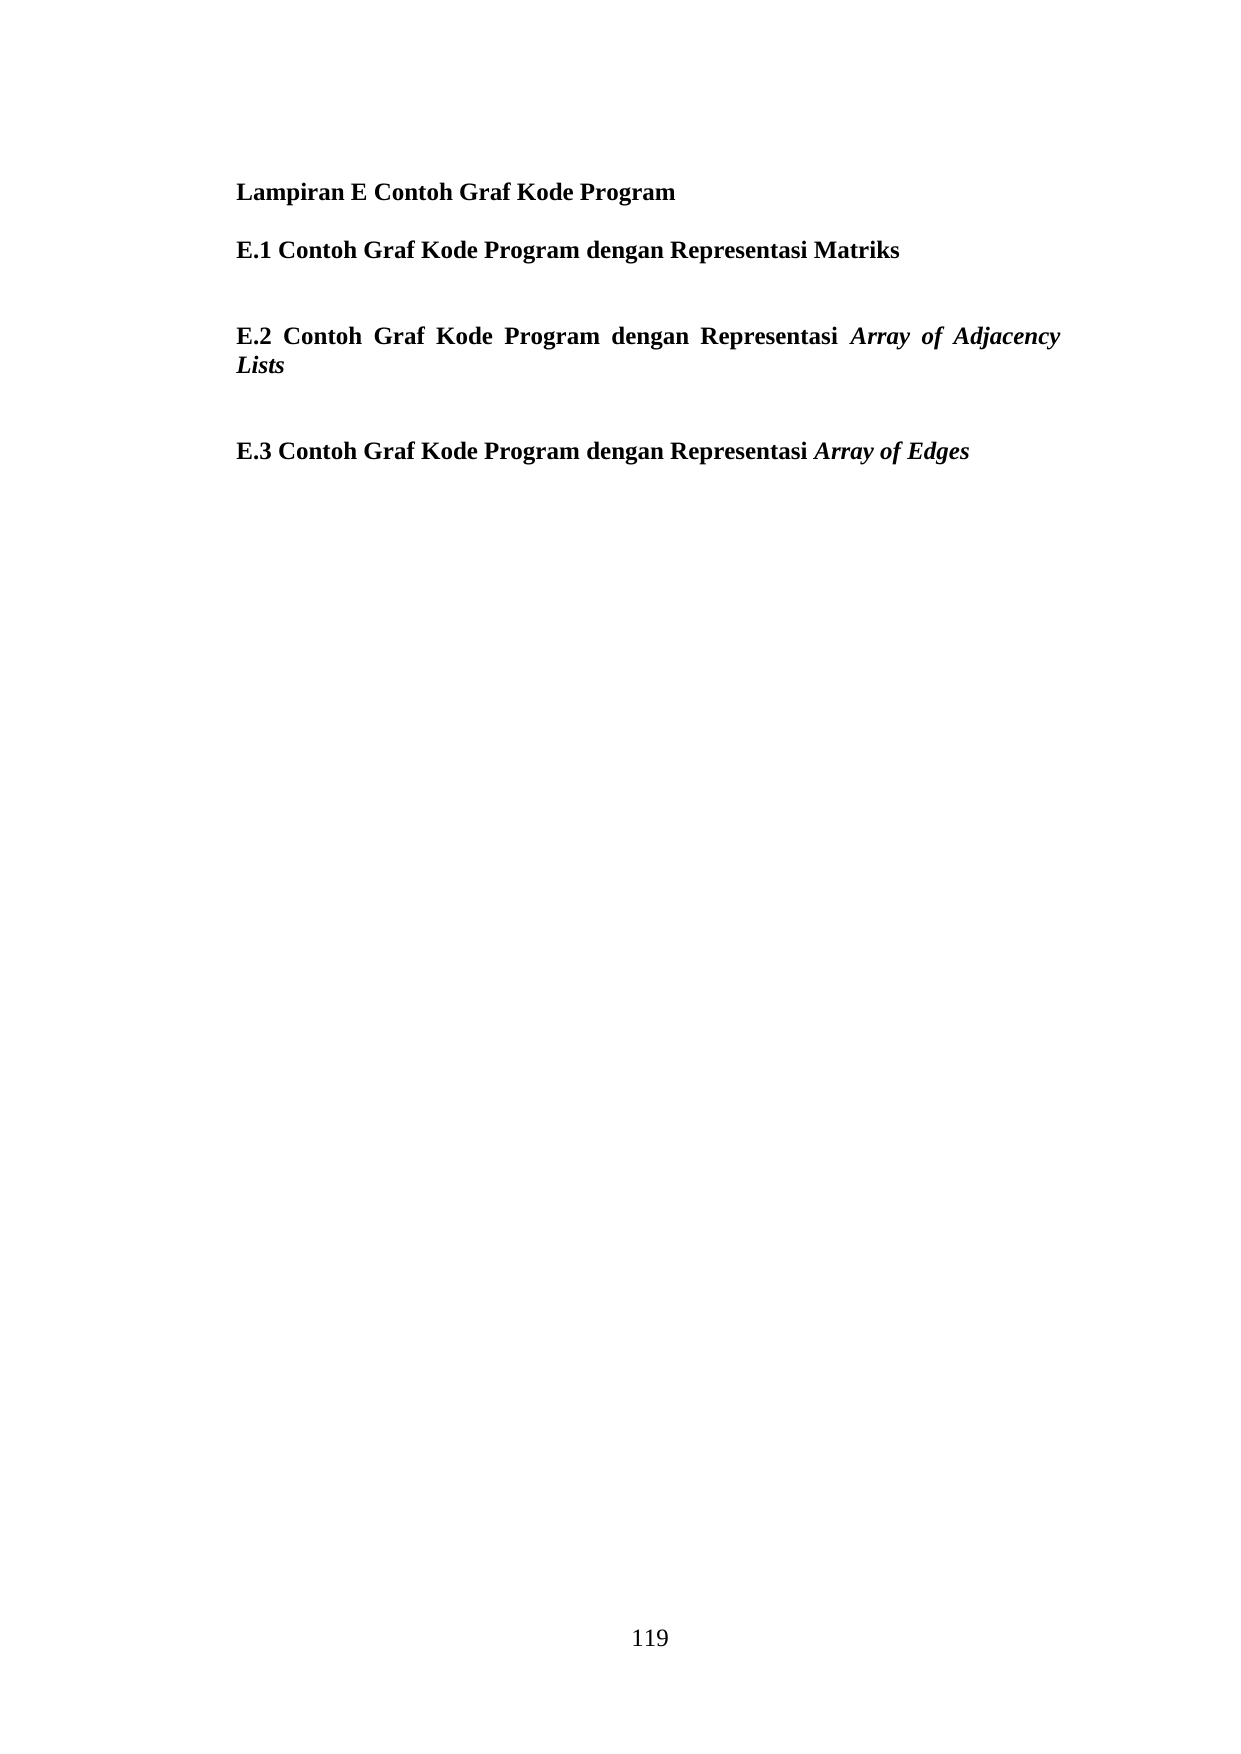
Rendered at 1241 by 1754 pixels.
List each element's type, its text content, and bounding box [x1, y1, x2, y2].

text E.2 Contoh Graf Kode Program dengan Representasi Array of Adjacency Lists [236, 321, 1063, 378]
text Lampiran E Contoh Graf Kode Program [236, 177, 1063, 206]
text E.1 Contoh Graf Kode Program dengan Representasi Matriks [236, 235, 1063, 263]
text E.3 Contoh Graf Kode Program dengan Representasi Array of Edges [236, 436, 1063, 465]
